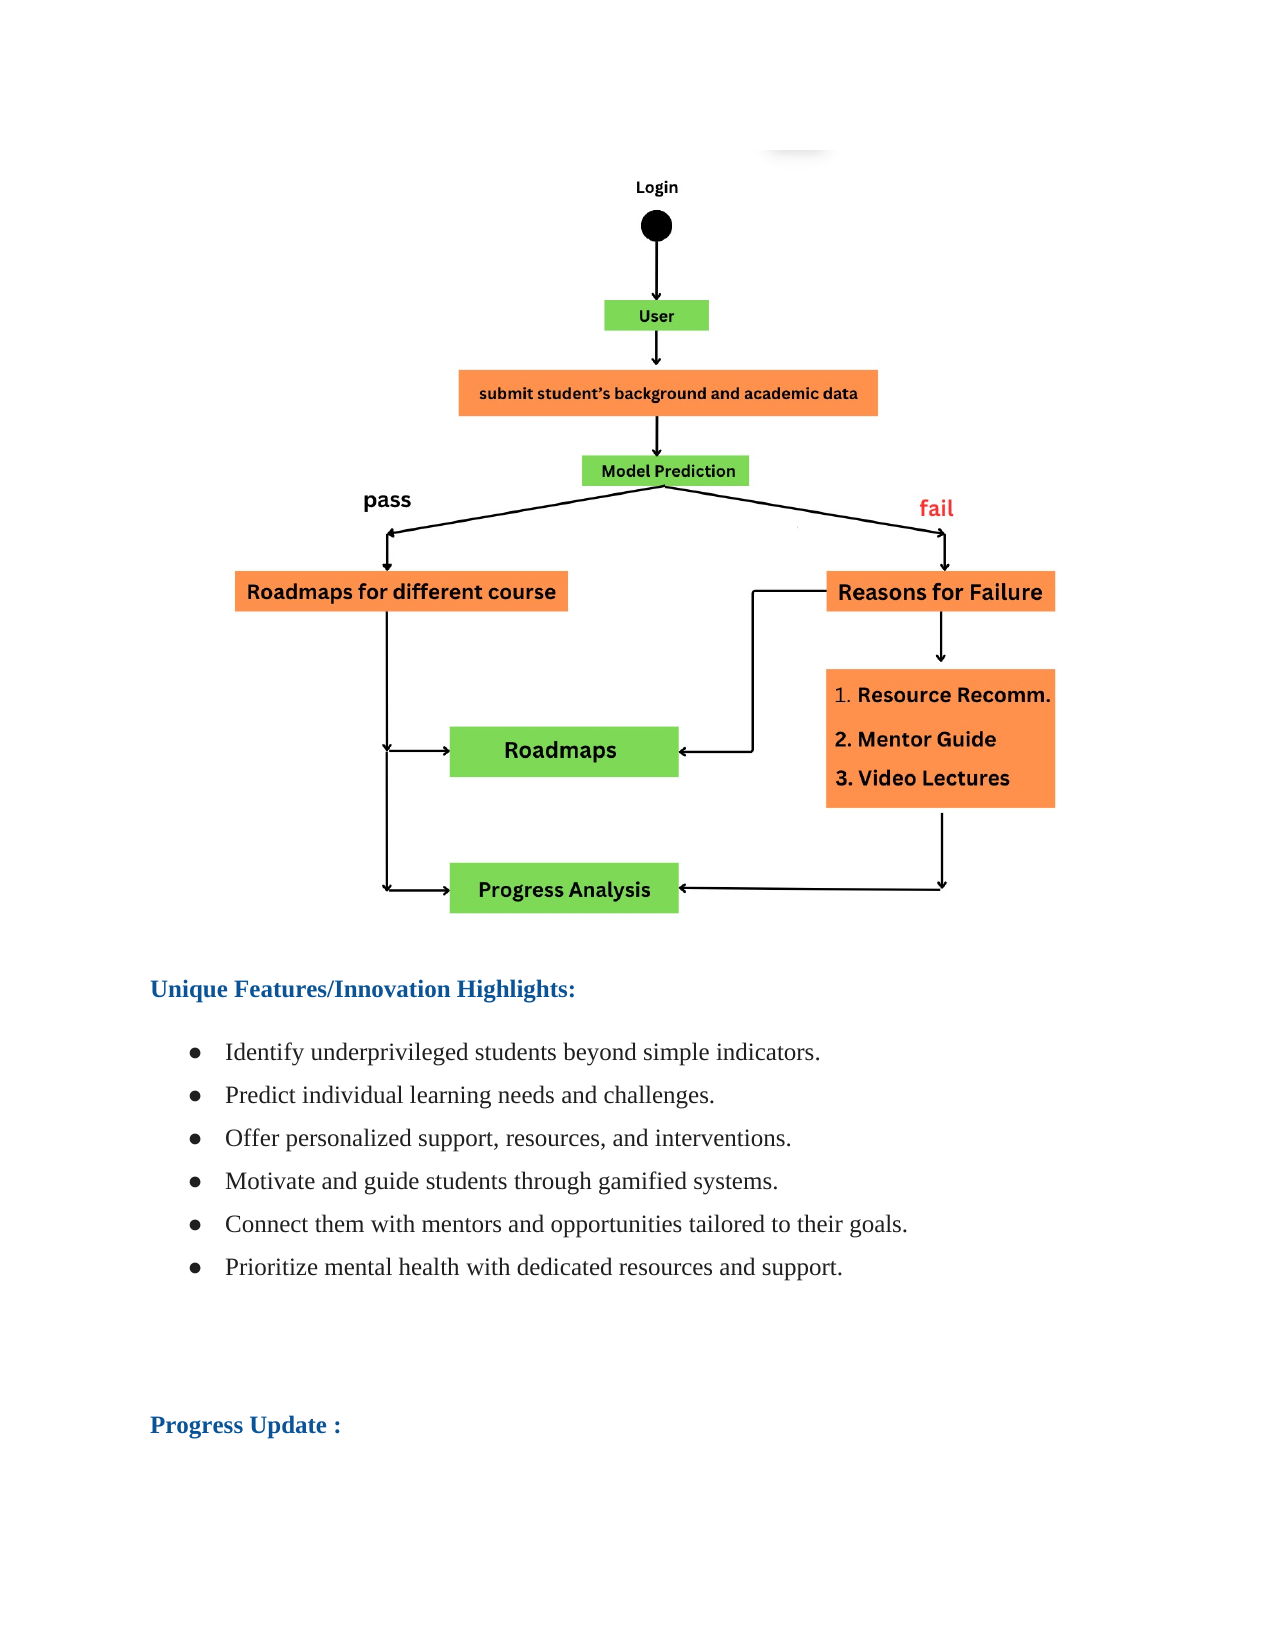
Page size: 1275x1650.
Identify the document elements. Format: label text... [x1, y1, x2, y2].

picture [150, 150, 1125, 938]
text Progress Update : [150, 1410, 1125, 1439]
list Predict individual learning needs and challenges. [187, 1080, 1125, 1108]
list Connect them with mentors and opportunities tailored to their goals. [187, 1209, 1125, 1238]
list Prioritize mental health with dedicated resources and support. [187, 1252, 1125, 1281]
list Motivate and guide students through gamified systems. [187, 1166, 1125, 1195]
list Identify underprivileged students beyond simple indicators. [187, 1037, 1125, 1065]
text Unique Features/Innovation Highlights: [150, 974, 1125, 1003]
list Offer personalized support, resources, and interventions. [187, 1123, 1125, 1152]
